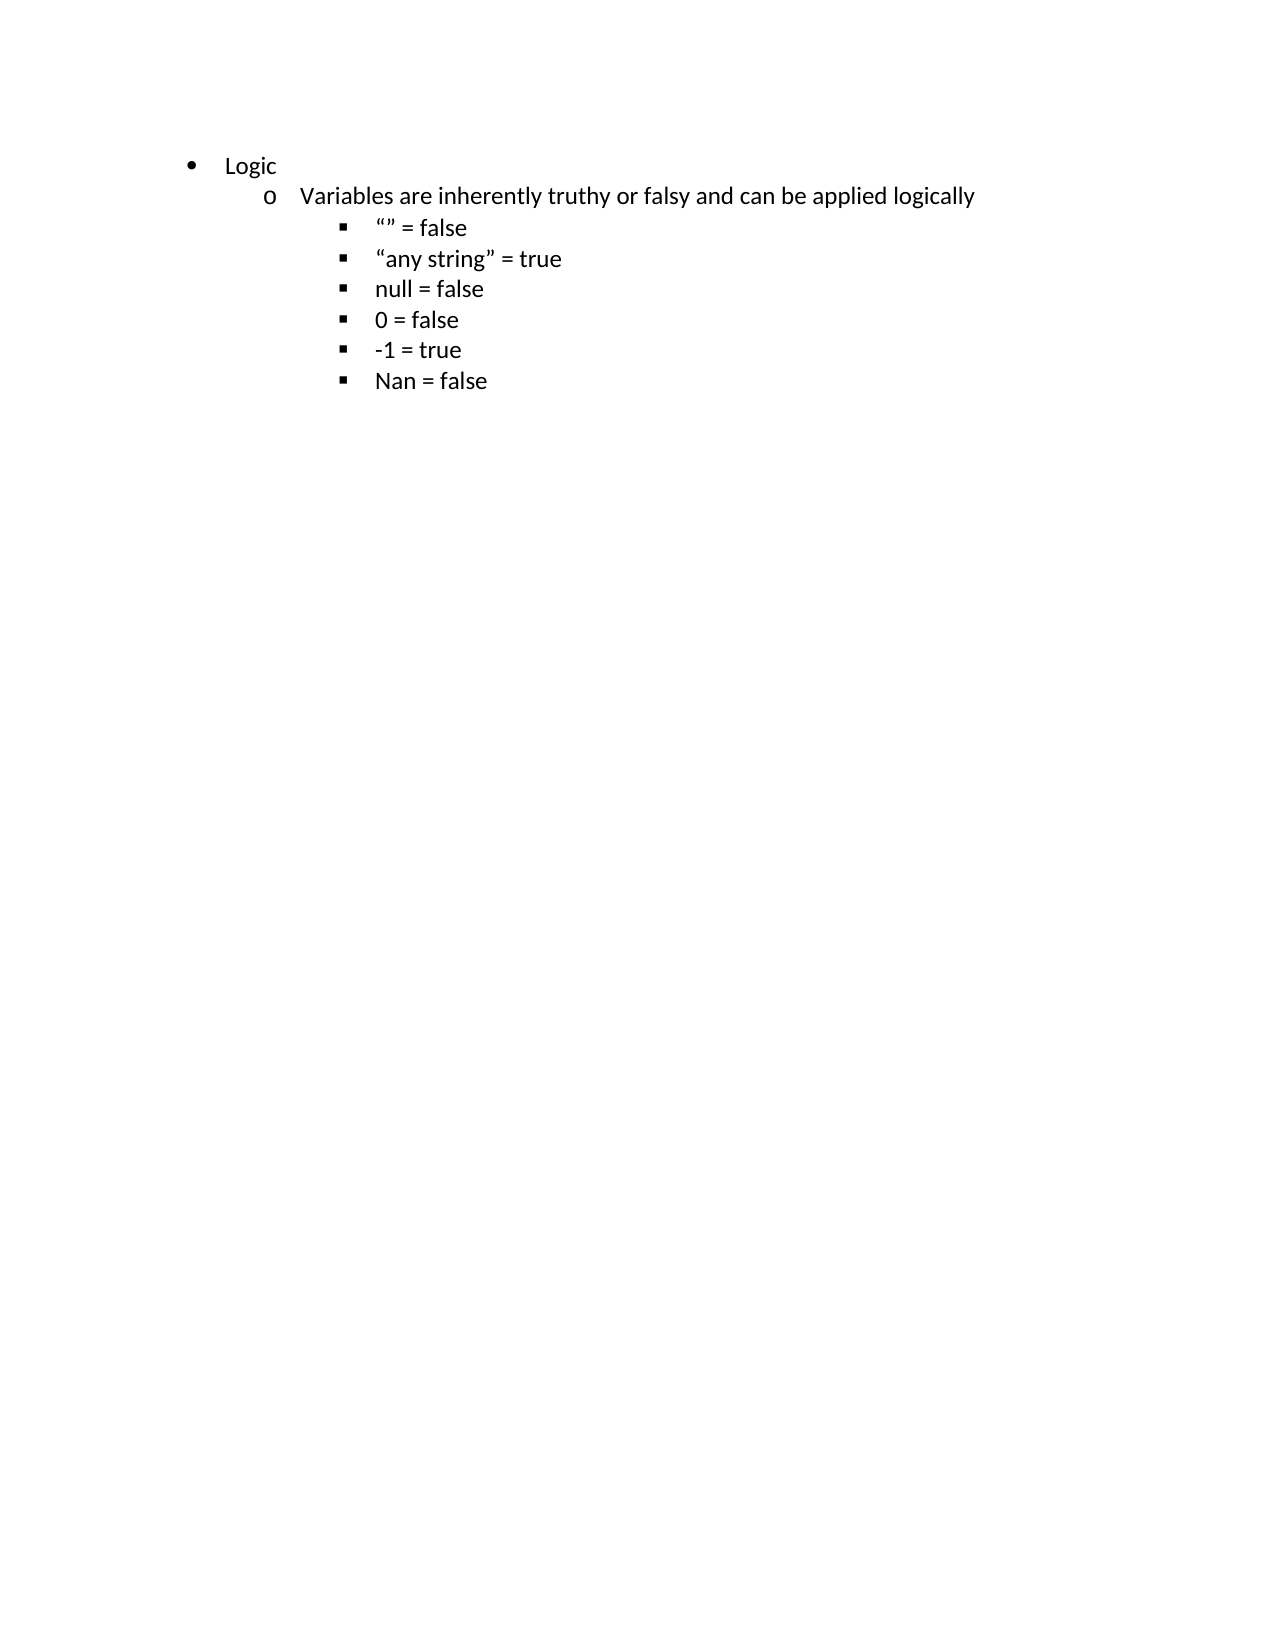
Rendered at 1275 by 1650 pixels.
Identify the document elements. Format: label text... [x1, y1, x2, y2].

list Nan = false [337, 365, 1125, 395]
list null = false [337, 273, 1125, 304]
list 0 = false [337, 304, 1125, 334]
list -1 = true [337, 334, 1125, 365]
list “any string” = true [337, 243, 1125, 273]
list “” = false [337, 212, 1125, 243]
list Logic [187, 150, 1125, 181]
list Variables are inherently truthy or falsy and can be applied logically [262, 181, 1125, 212]
